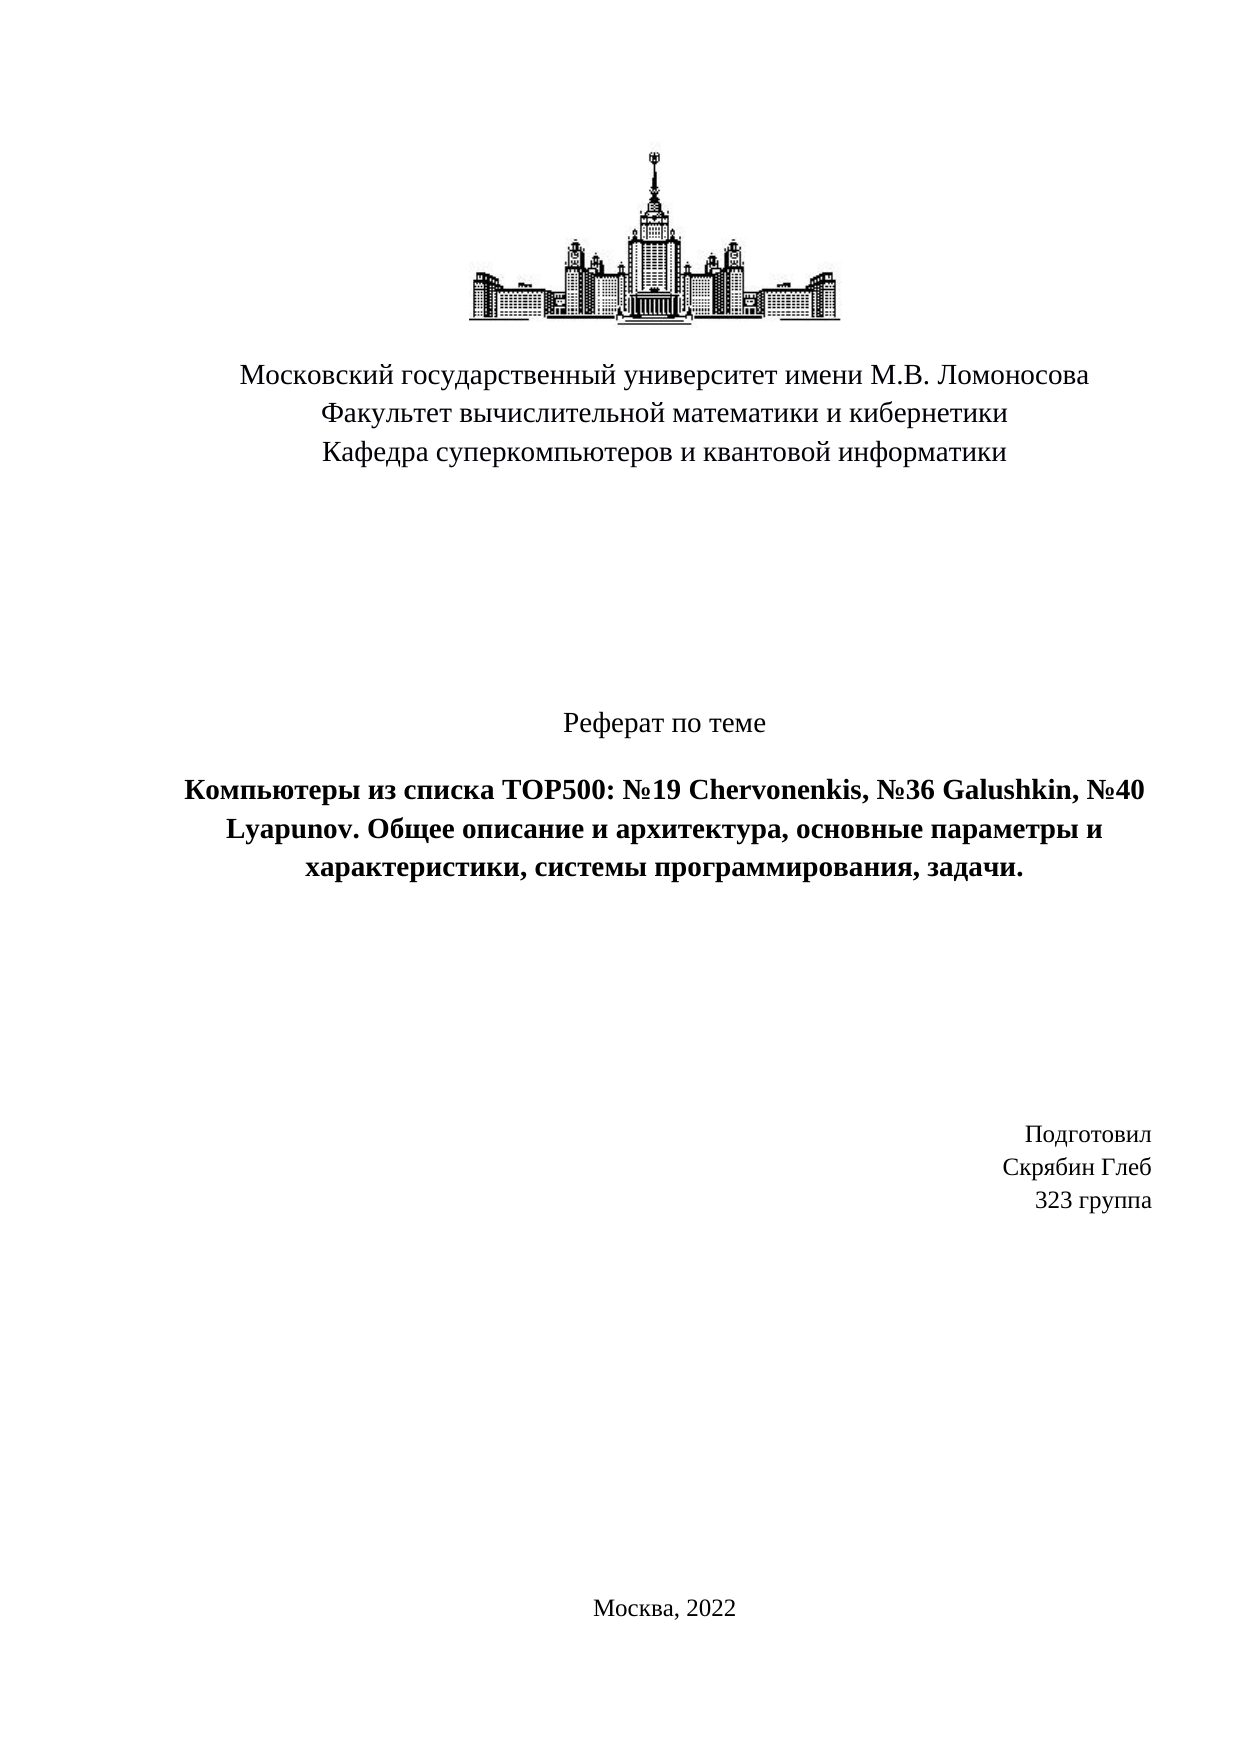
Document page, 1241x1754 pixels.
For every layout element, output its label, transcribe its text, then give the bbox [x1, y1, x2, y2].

text Москва, 2022 [177, 1593, 1152, 1622]
text Подготовил [177, 1119, 1152, 1148]
text Московский государственный университет имени М.В. Ломоносова Факультет вычислительной математики и кибернетики Кафедра суперкомпьютеров и квантовой информатики [177, 357, 1152, 467]
text Реферат по теме [177, 705, 1152, 738]
picture [469, 118, 860, 328]
text 323 группа [177, 1185, 1152, 1214]
text Скрябин Глеб [177, 1152, 1152, 1181]
text Компьютеры из списка TOP500: №19 Chervonenkis, №36 Galushkin, №40 Lyapunov. Общее описание и архитектура, основные параметры и характеристики, системы программирования, задачи. [177, 772, 1152, 883]
